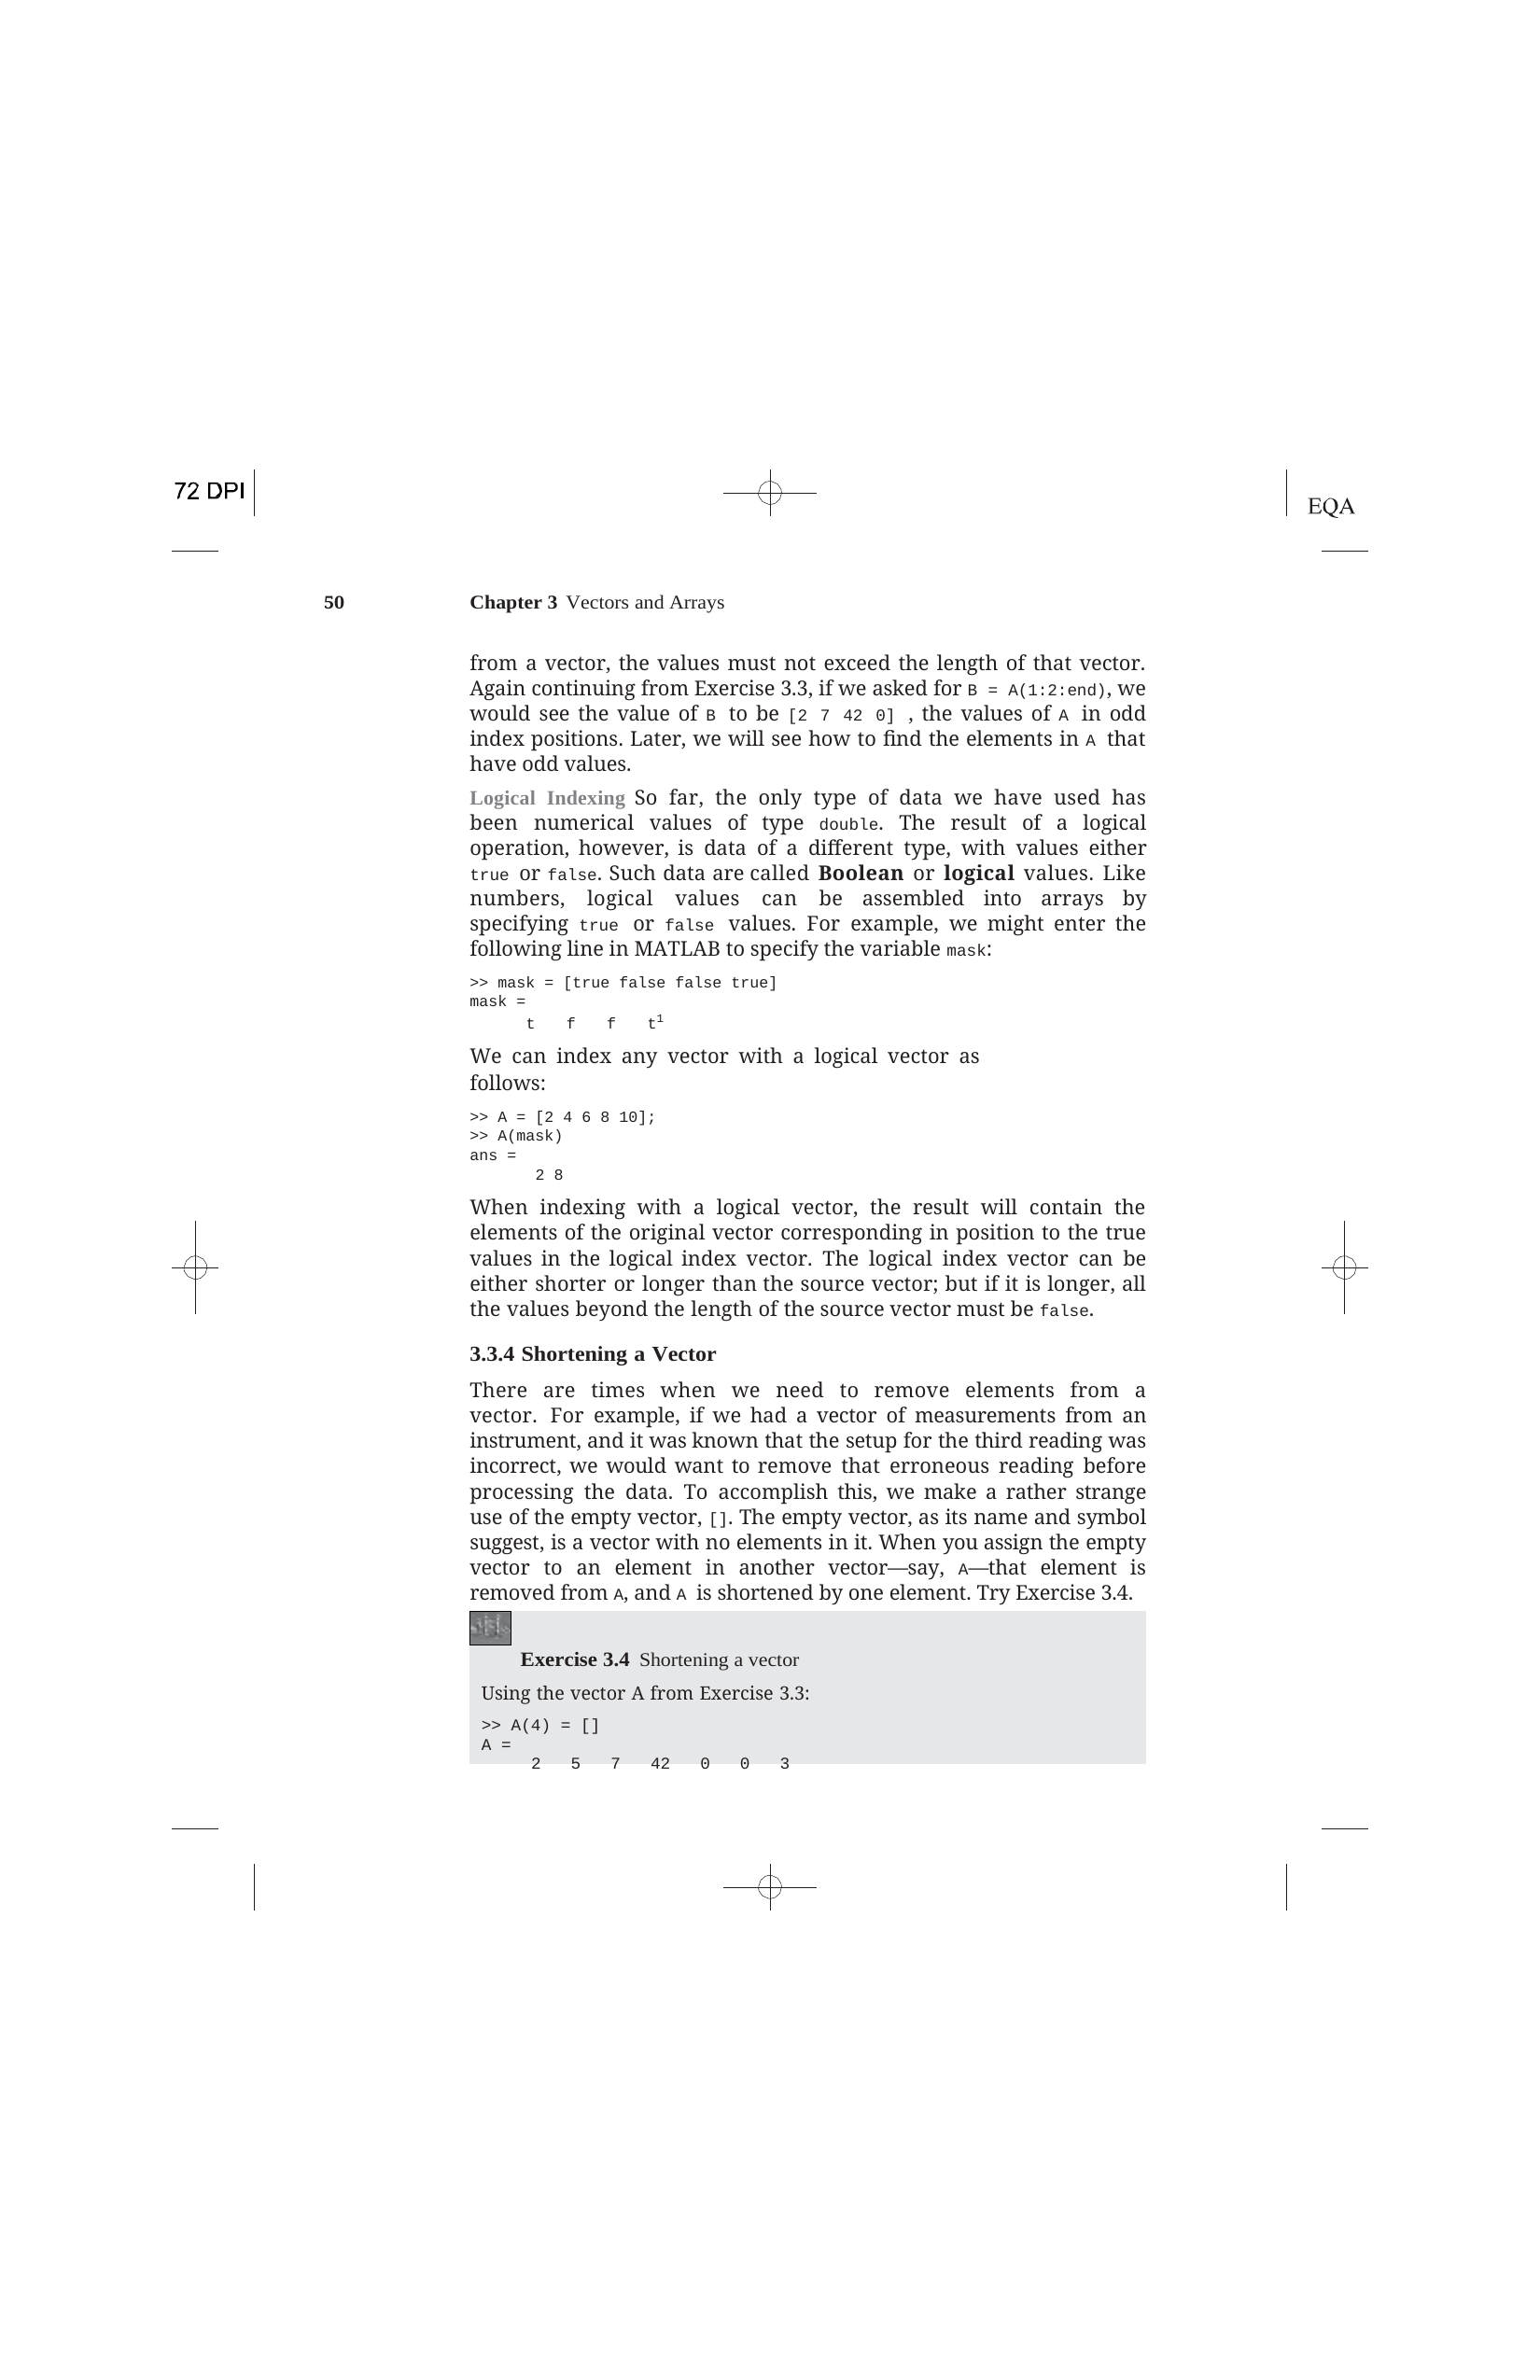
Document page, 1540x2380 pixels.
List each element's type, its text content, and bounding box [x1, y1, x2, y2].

text Logical Indexing So far, the only type of data we have used has been numerical values of type double. The result of a logical operation, however, is data of a different type, with values either true or false. Such data are called Boolean or logical values. Like numbers, logical values can be assembled into arrays by specifying true or false values. For example, we might enter the following line in MATLAB to specify the variable mask: [469, 785, 1146, 961]
text There are times when we need to remove elements from a vector. For example, if we had a vector of measurements from an instrument, and it was known that the setup for the third reading was incorrect, we would want to remove that erroneous reading before processing the data. To accomplish this, we make a rather strange use of the empty vector, []. The empty vector, as its name and symbol suggest, is a vector with no elements in it. When you assign the empty vector to an element in another vector—say, A—that element is removed from A, and A is shortened by one element. Try Exercise 3.4. [469, 1378, 1146, 1605]
subtitle 3.3.4 Shortening a Vector [469, 1341, 718, 1365]
text 2 5 7 42 0 0 3 [531, 1756, 1379, 1774]
text We can index any vector with a logical vector as follows: [469, 1042, 981, 1097]
text >> A(4) = [] A = [482, 1716, 609, 1755]
text When indexing with a logical vector, the result will contain the elements of the original vector corresponding in position to the true values in the logical index vector. The logical index vector can be either shorter or longer than the source vector; but if it is longer, all the values beyond the length of the source vector must be false. [469, 1195, 1146, 1322]
text 2 8 [535, 1167, 658, 1184]
text t f f t1 [525, 1014, 1379, 1032]
text from a vector, the values must not exceed the length of that vector. Again continuing from Exercise 3.3, if we asked for B = A(1:2:end), we would see the value of B to be [2 7 42 0] , the values of A in odd index positions. Later, we will see how to find the elements in A that have odd values. [469, 651, 1146, 777]
text Using the vector A from Exercise 3.3: [482, 1680, 1379, 1705]
text >> A(mask) ans = [469, 1128, 589, 1165]
picture [470, 1612, 511, 1645]
text Exercise 3.4 Shortening a vector [520, 1647, 1379, 1671]
text >> A = [2 4 6 8 10]; [469, 1109, 657, 1127]
text 50 Chapter 3 Vectors and Arrays [324, 590, 1379, 614]
text >> mask = [true false false true] mask = [469, 974, 813, 1012]
